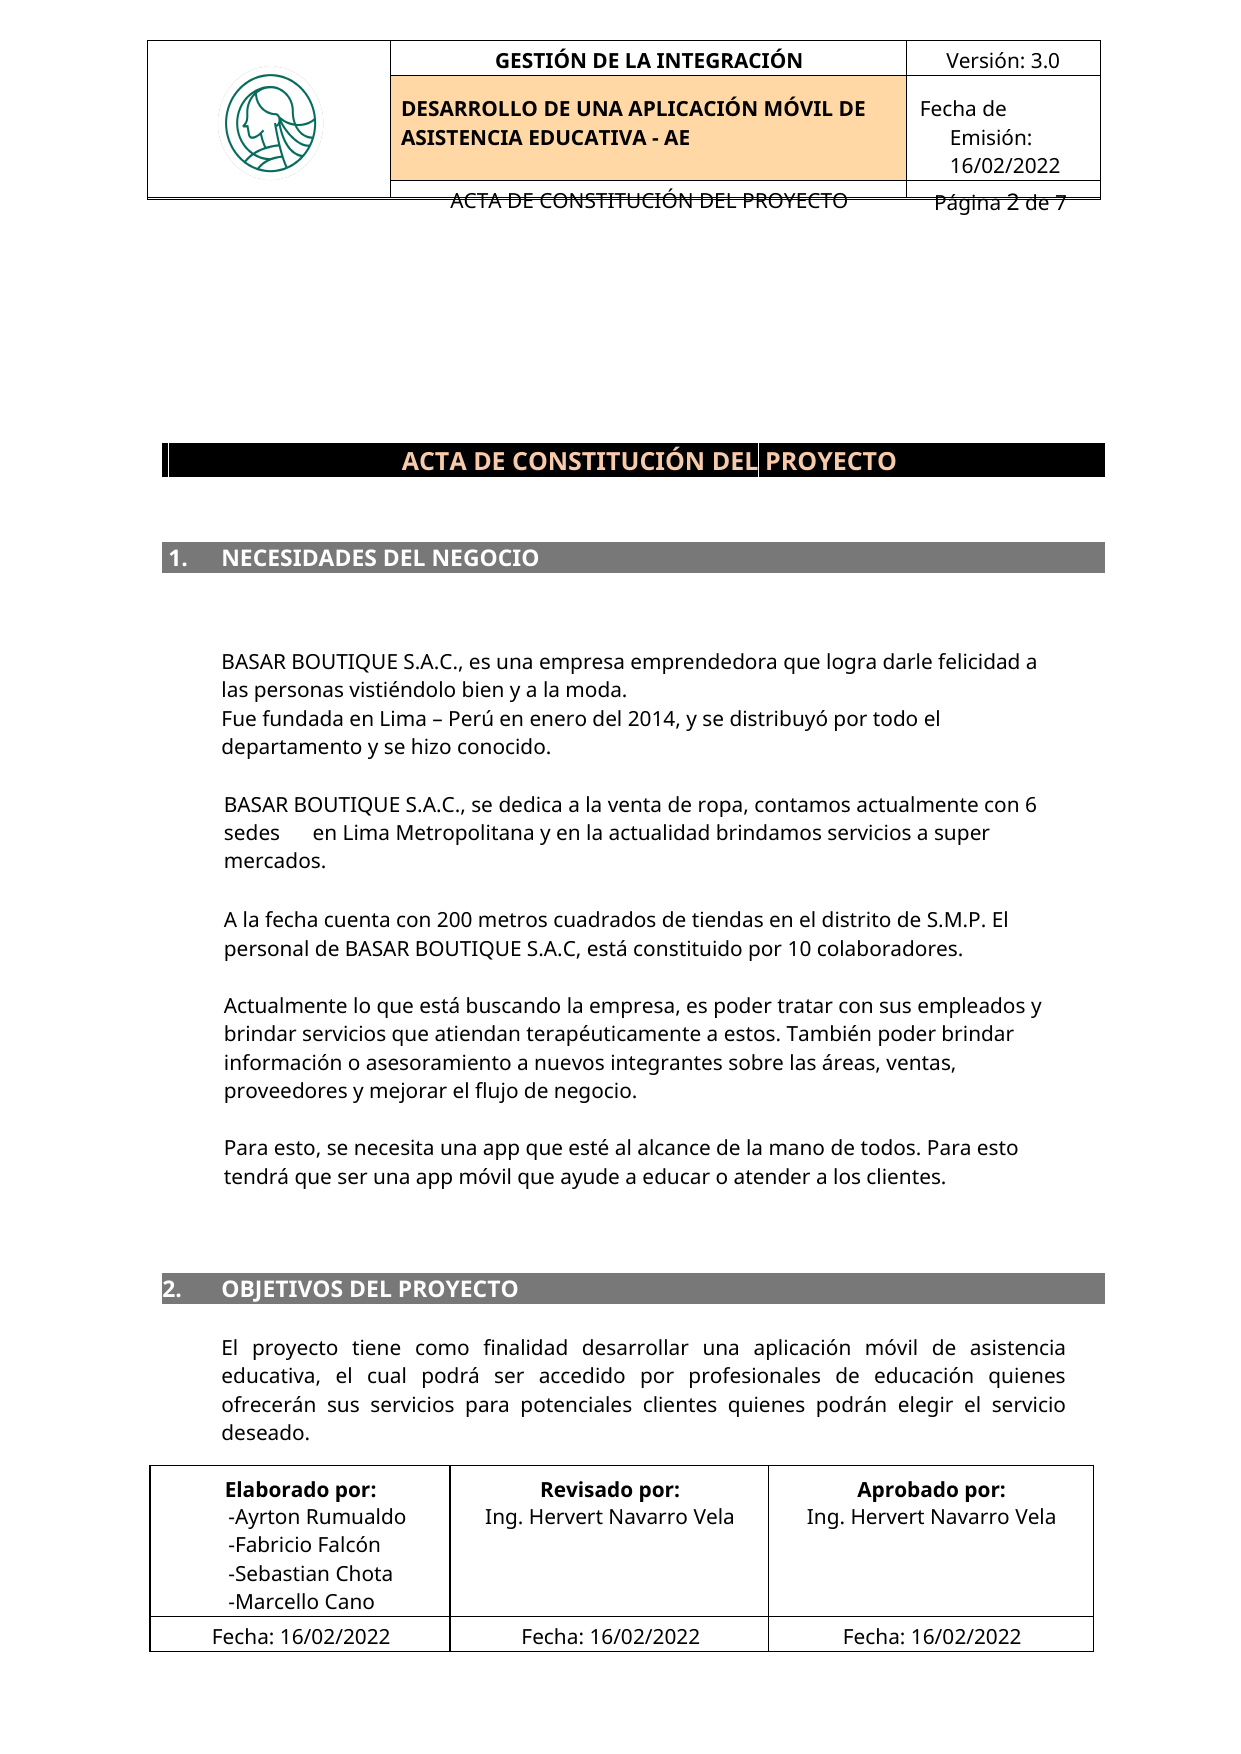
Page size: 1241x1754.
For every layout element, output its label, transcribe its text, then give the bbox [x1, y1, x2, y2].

text BASAR BOUTIQUE S.A.C., se dedica a la venta de ropa, contamos actualmente con 6 sedes en Lima Metropolitana y en la actualidad brindamos servicios a super mercados. [221, 790, 1090, 875]
text Fue fundada en Lima – Perú en enero del 2014, y se distribuyó por todo el departamento y se hizo conocido. [221, 704, 1067, 789]
text A la fecha cuenta con 200 metros cuadrados de tiendas en el distrito de S.M.P. El personal de BASAR BOUTIQUE S.A.C, está constituido por 10 colaboradores. [150, 905, 1090, 990]
picture [195, 41, 343, 192]
text Actualmente lo que está buscando la empresa, es poder tratar con sus empleados y brindar servicios que atiendan terapéuticamente a estos. También poder brindar información o asesoramiento a nuevos integrantes sobre las áreas, ventas, proveedores y mejorar el flujo de negocio. Para esto, se necesita una app que esté al alcance de la mano de todos. Para esto tendrá que ser una app móvil que ayude a educar o atender a los clientes. [223, 991, 1090, 1190]
text BASAR BOUTIQUE S.A.C., es una empresa emprendedora que logra darle felicidad a las personas vistiéndolo bien y a la moda. [221, 647, 1067, 704]
